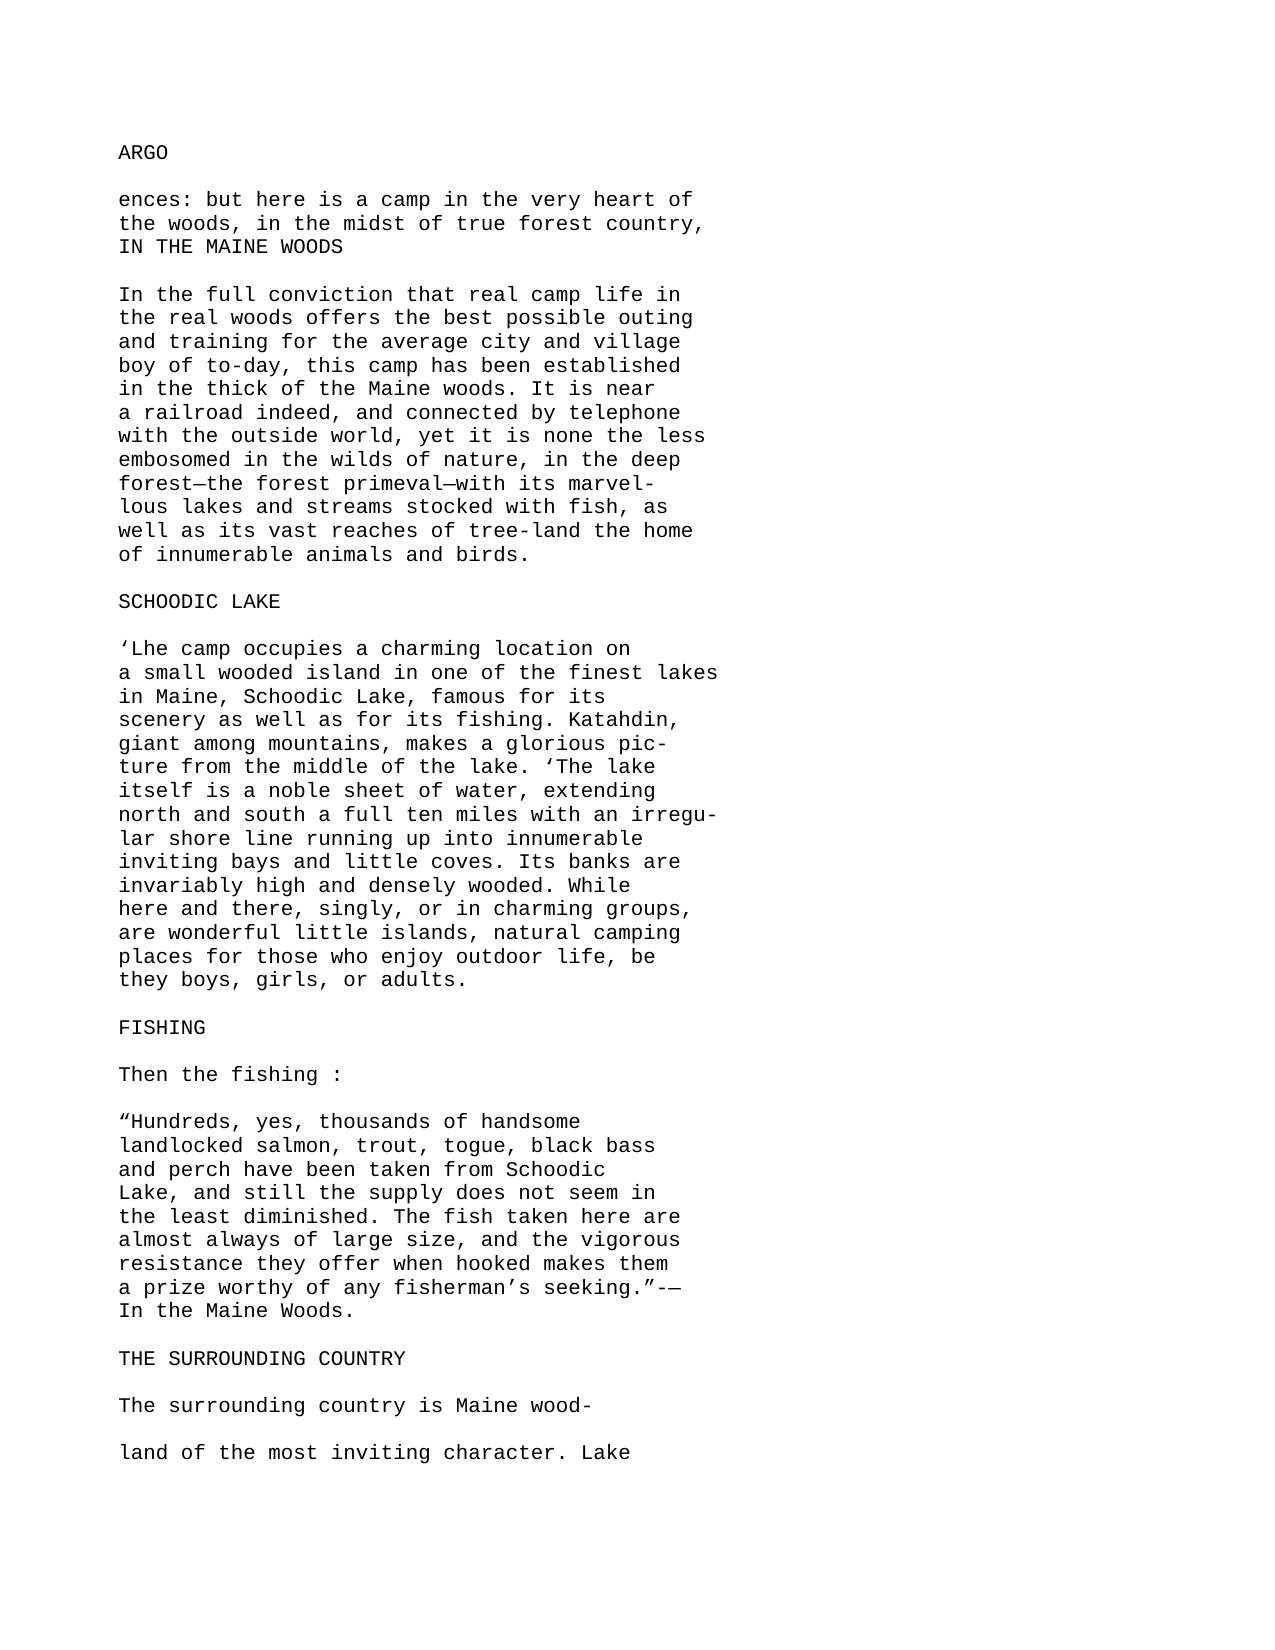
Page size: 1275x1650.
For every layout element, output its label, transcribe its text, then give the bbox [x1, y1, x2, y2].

text a railroad indeed, and connected by telephone [118, 402, 1157, 426]
text FISHING [118, 1017, 1157, 1040]
text ARGO [118, 142, 1157, 165]
text the least diminished. The fish taken here are [118, 1206, 1157, 1229]
text Then the fishing : [118, 1064, 1157, 1088]
text The surrounding country is Maine wood- [118, 1395, 1157, 1419]
text embosomed in the wilds of nature, in the deep [118, 449, 1157, 473]
text In the Maine Woods. [118, 1300, 1157, 1324]
text they boys, girls, or adults. [118, 969, 1157, 993]
text in Maine, Schoodic Lake, famous for its [118, 686, 1157, 709]
text ences: but here is a camp in the very heart of [118, 189, 1157, 213]
text “Hundreds, yes, thousands of handsome [118, 1111, 1157, 1135]
text In the full conviction that real camp life in [118, 284, 1157, 307]
text a prize worthy of any fisherman’s seeking.”-— [118, 1277, 1157, 1300]
text almost always of large size, and the vigorous [118, 1229, 1157, 1253]
text Lake, and still the supply does not seem in [118, 1182, 1157, 1206]
text forest—the forest primeval—with its marvel- [118, 473, 1157, 496]
text inviting bays and little coves. Its banks are [118, 851, 1157, 875]
text of innumerable animals and birds. [118, 544, 1157, 567]
text ture from the middle of the lake. ‘The lake [118, 757, 1157, 780]
text land of the most inviting character. Lake [118, 1442, 1157, 1466]
text are wonderful little islands, natural camping [118, 922, 1157, 946]
text resistance they offer when hooked makes them [118, 1253, 1157, 1277]
text the real woods offers the best possible outing [118, 307, 1157, 331]
text lous lakes and streams stocked with fish, as [118, 496, 1157, 520]
text landlocked salmon, trout, togue, black bass [118, 1135, 1157, 1158]
text places for those who enjoy outdoor life, be [118, 946, 1157, 969]
text lar shore line running up into innumerable [118, 827, 1157, 851]
text here and there, singly, or in charming groups, [118, 898, 1157, 922]
text THE SURROUNDING COUNTRY [118, 1348, 1157, 1371]
text ‘Lhe camp occupies a charming location on [118, 638, 1157, 662]
text in the thick of the Maine woods. It is near [118, 378, 1157, 402]
text with the outside world, yet it is none the less [118, 426, 1157, 449]
text the woods, in the midst of true forest country, [118, 213, 1157, 236]
text north and south a full ten miles with an irregu- [118, 804, 1157, 827]
text and perch have been taken from Schoodic [118, 1158, 1157, 1182]
text giant among mountains, makes a glorious pic- [118, 733, 1157, 757]
text well as its vast reaches of tree-land the home [118, 520, 1157, 544]
text IN THE MAINE WOODS [118, 236, 1157, 260]
text invariably high and densely wooded. While [118, 875, 1157, 898]
text SCHOODIC LAKE [118, 591, 1157, 615]
text a small wooded island in one of the finest lakes [118, 662, 1157, 686]
text boy of to-day, this camp has been established [118, 354, 1157, 378]
text itself is a noble sheet of water, extending [118, 780, 1157, 804]
text and training for the average city and village [118, 331, 1157, 354]
text scenery as well as for its fishing. Katahdin, [118, 709, 1157, 733]
